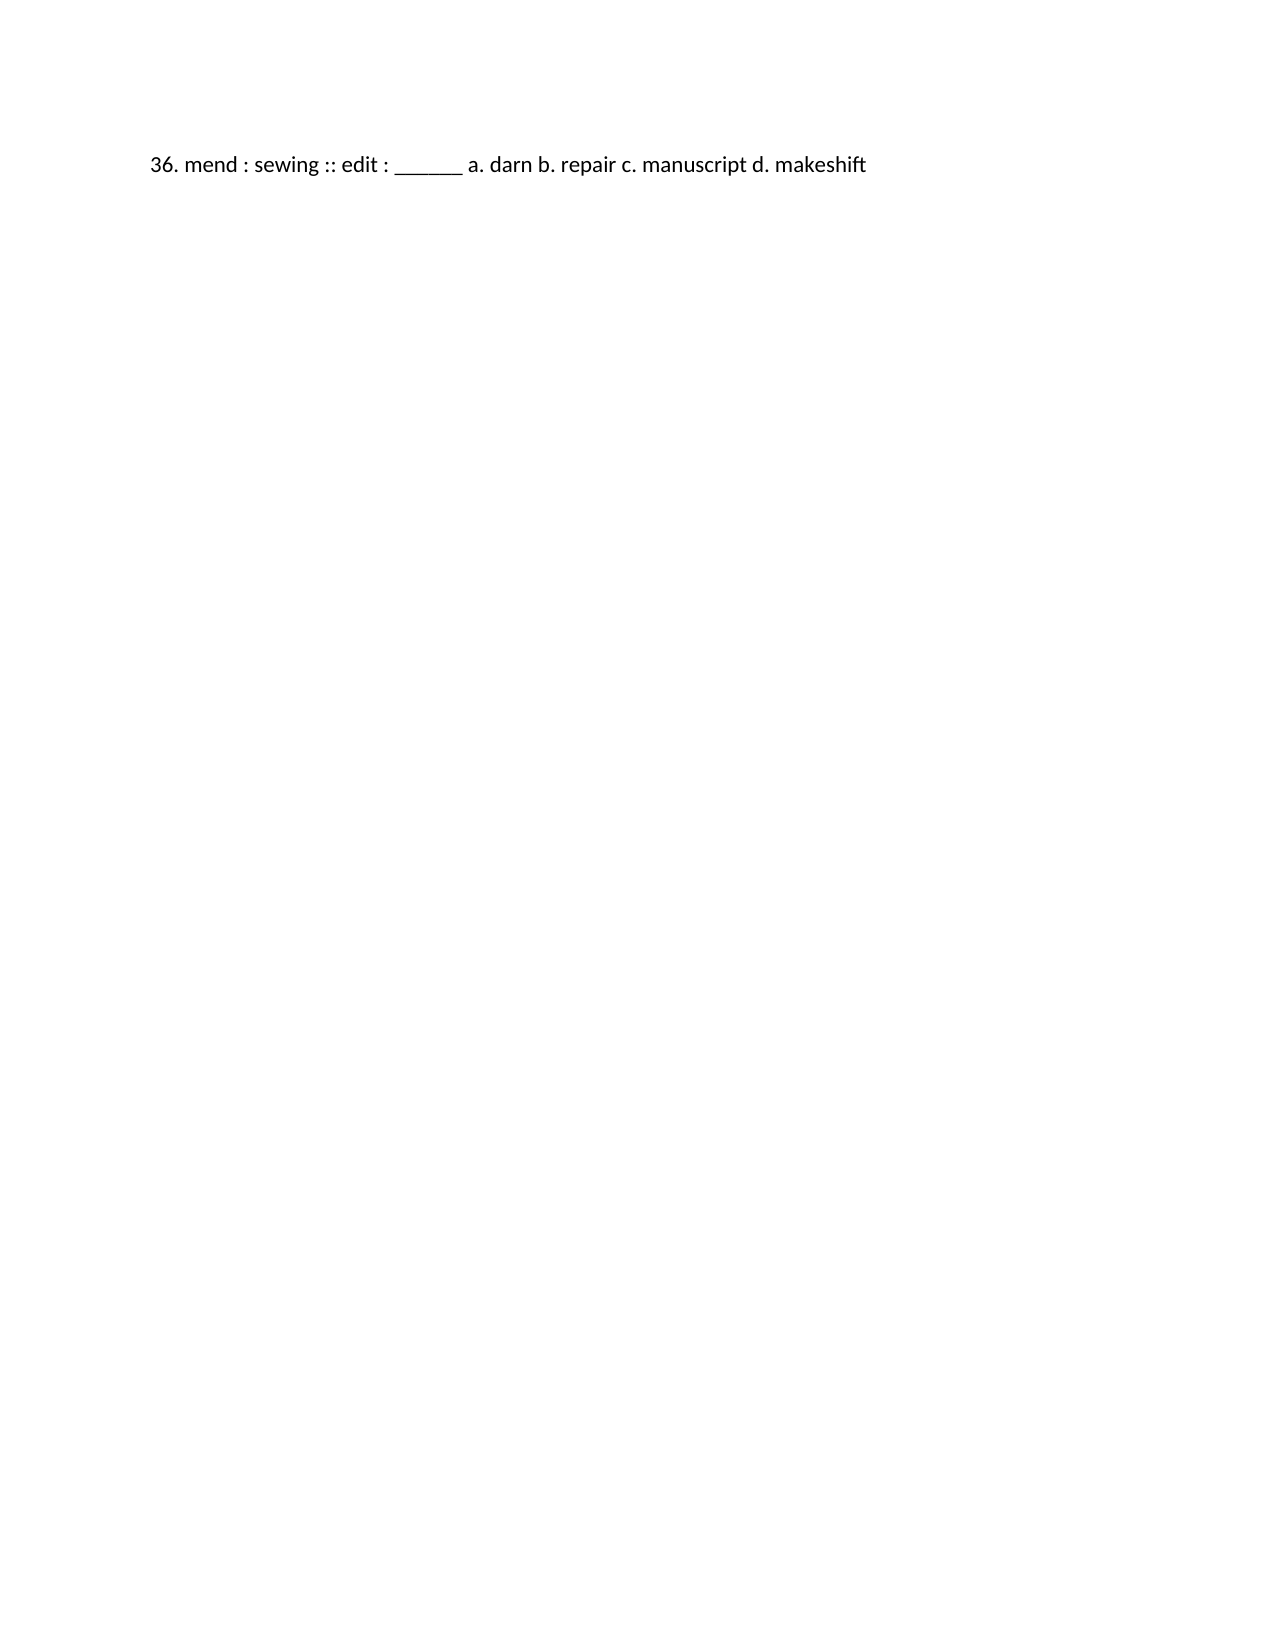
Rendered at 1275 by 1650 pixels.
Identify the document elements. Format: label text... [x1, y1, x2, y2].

text 36. mend : sewing :: edit : ______ a. darn b. repair c. manuscript d. makeshift [150, 150, 1125, 178]
